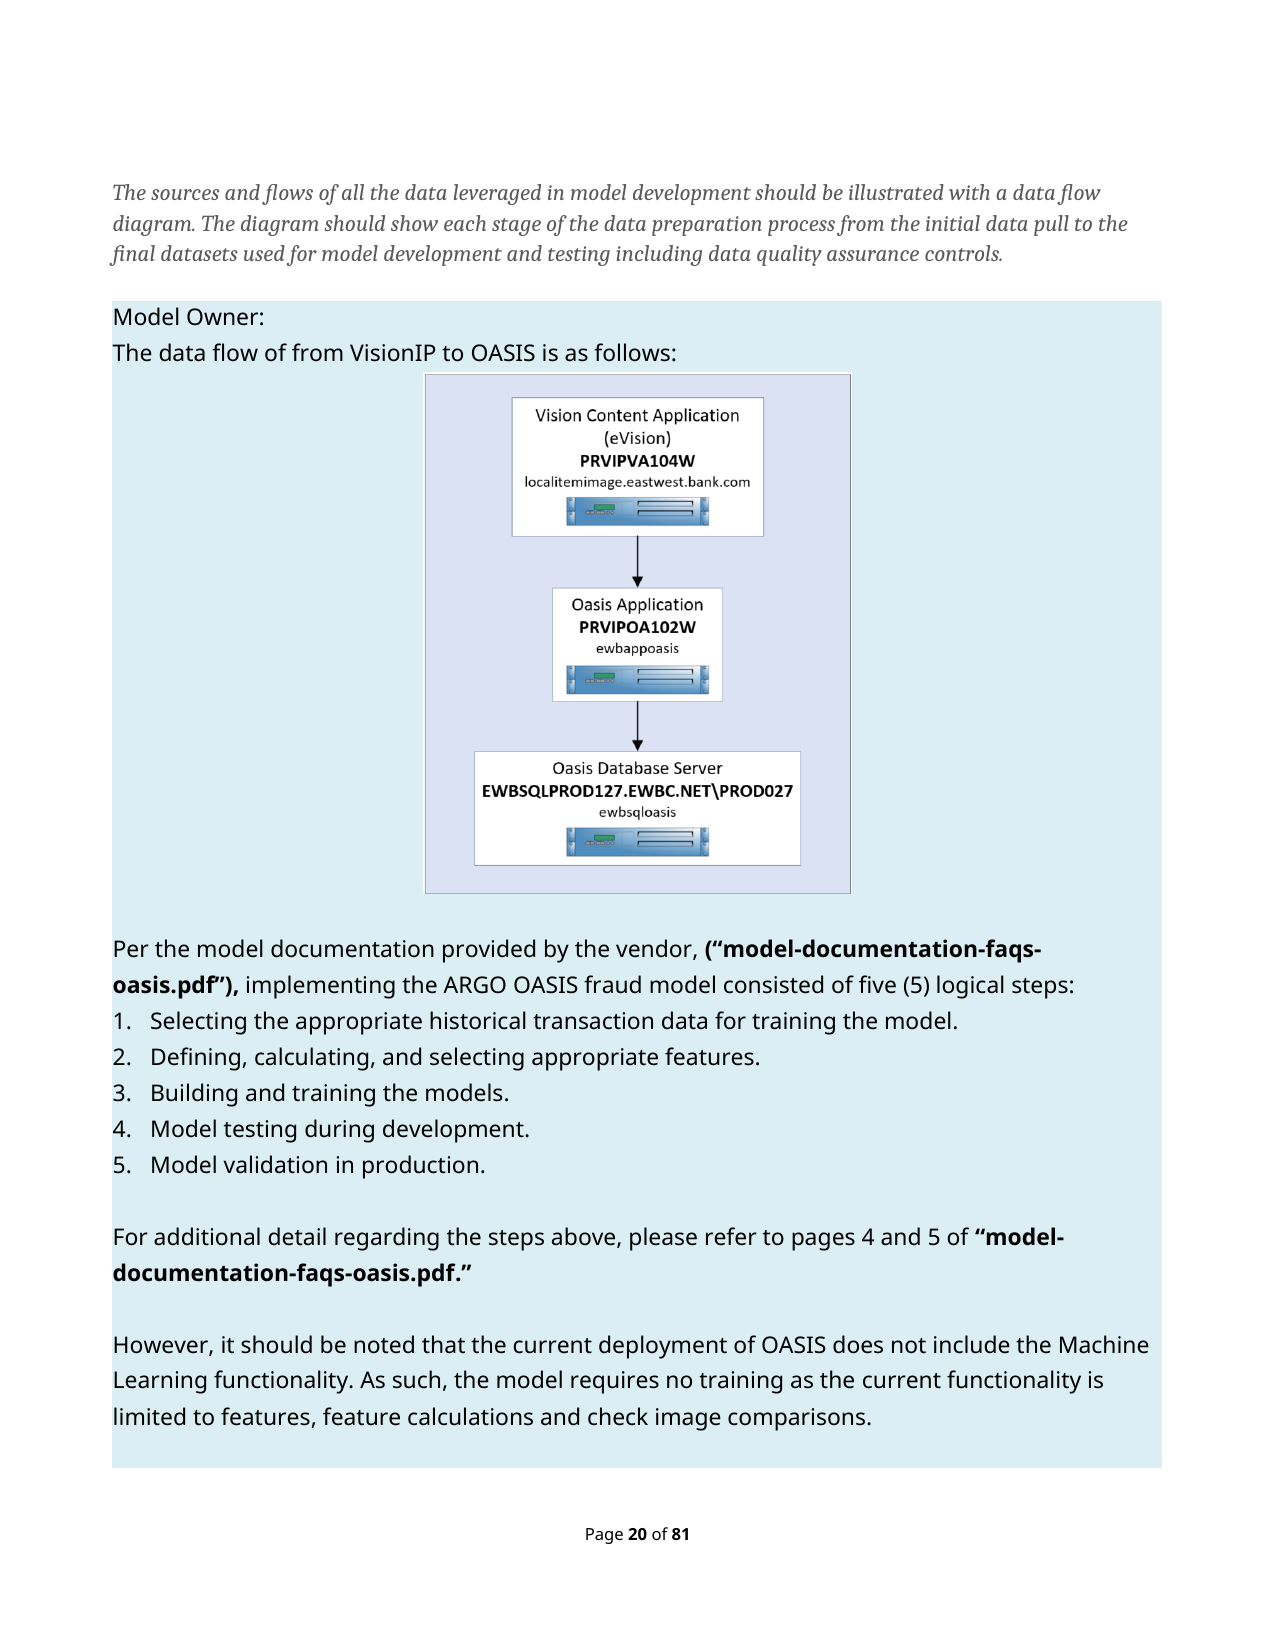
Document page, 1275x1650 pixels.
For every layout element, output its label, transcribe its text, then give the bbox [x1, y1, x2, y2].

list Building and training the models. [112, 1077, 1162, 1108]
text The sources and flows of all the data leveraged in model development should be illustrated with a data flow diagram. The diagram should show each stage of the data preparation process from the initial data pull to the final datasets used for model development and testing including data quality assurance controls. [112, 180, 1162, 267]
list Defining, calculating, and selecting appropriate features. [112, 1041, 1162, 1072]
text For additional detail regarding the steps above, please refer to pages 4 and 5 of “model-documentation-faqs-oasis.pdf.” [112, 1221, 1162, 1288]
text The data flow of from VisionIP to OASIS is as follows: [112, 337, 1162, 368]
list Selecting the appropriate historical transaction data for training the model. [112, 1005, 1162, 1036]
picture [423, 372, 852, 894]
list Model validation in production. [112, 1149, 1162, 1180]
text Model Owner: [112, 301, 1162, 332]
list Model testing during development. [112, 1113, 1162, 1144]
text However, it should be noted that the current deployment of OASIS does not include the Machine Learning functionality. As such, the model requires no training as the current functionality is limited to features, feature calculations and check image comparisons. [112, 1328, 1162, 1432]
text Per the model documentation provided by the vendor, (“model-documentation-faqs-oasis.pdf”), implementing the ARGO OASIS fraud model consisted of five (5) logical steps: [112, 933, 1162, 1000]
